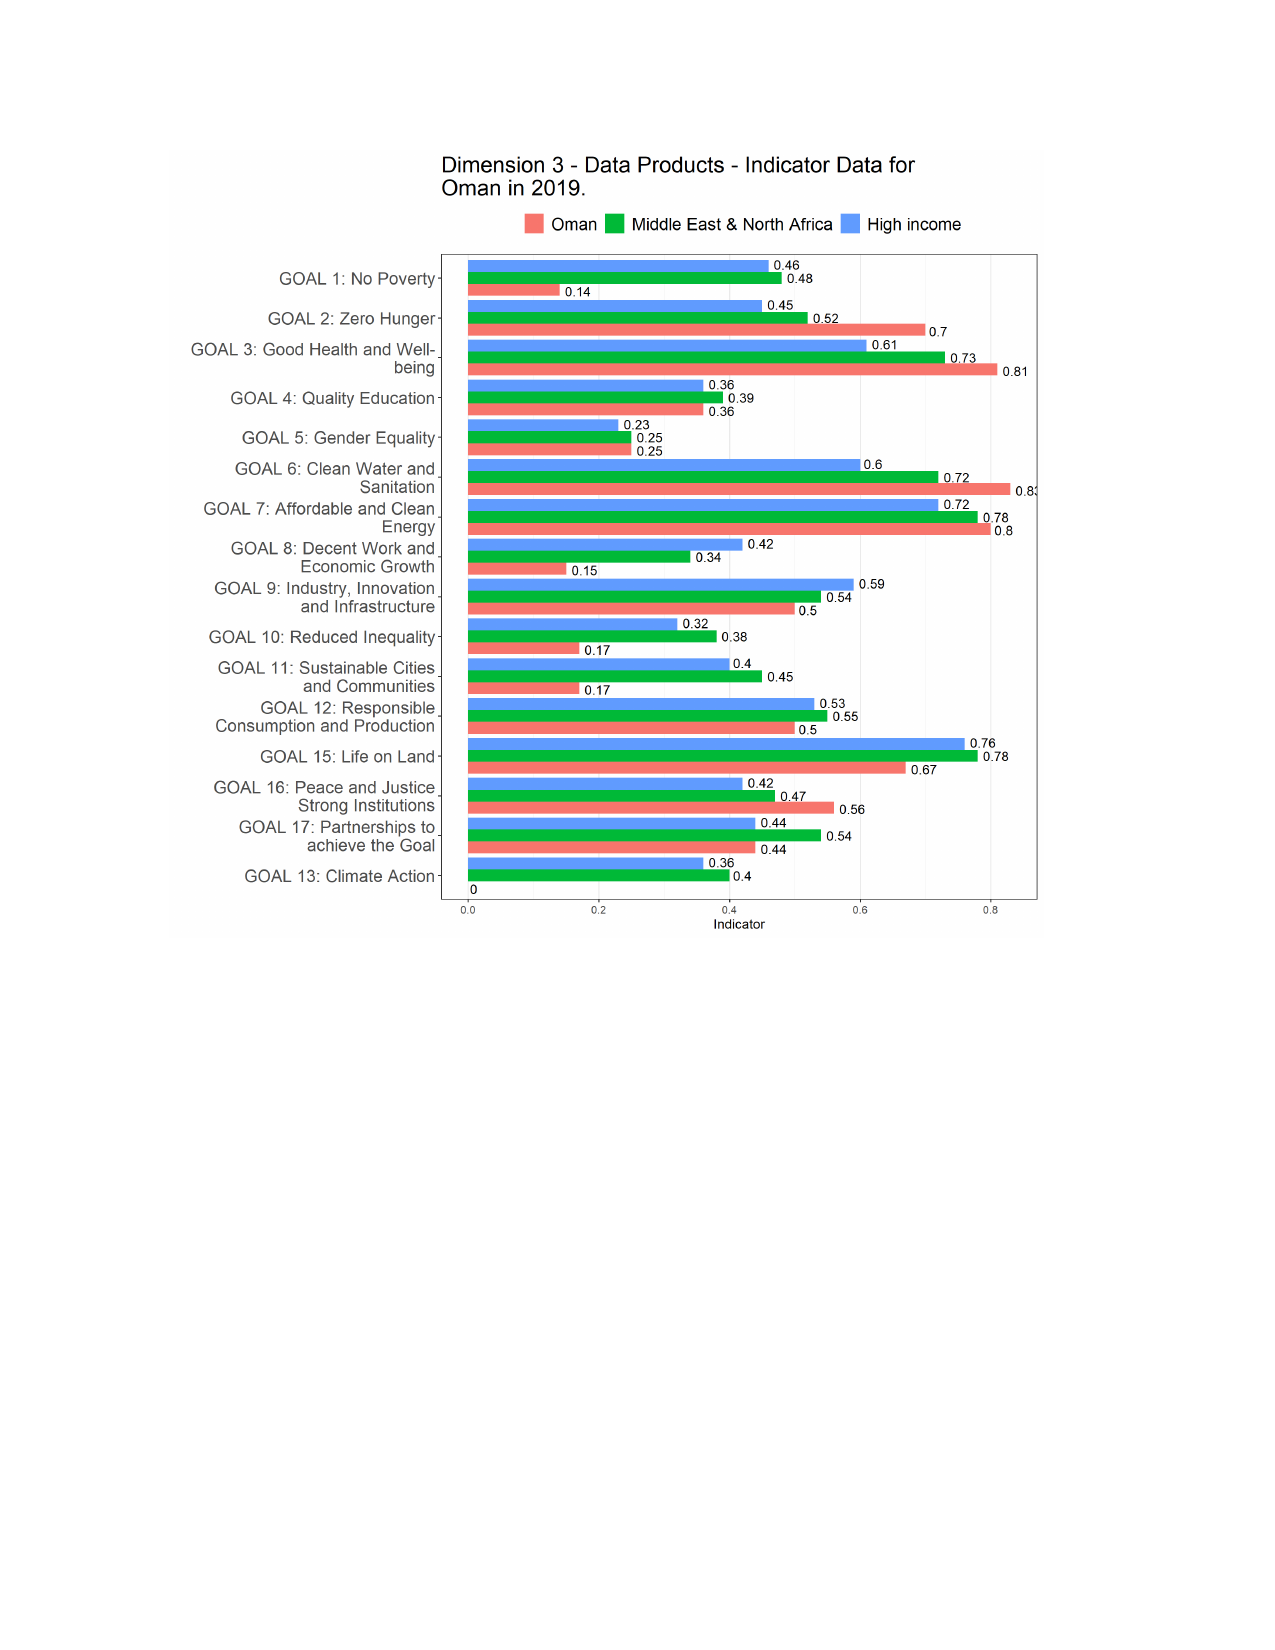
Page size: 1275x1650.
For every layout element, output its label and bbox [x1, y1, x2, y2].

picture [168, 150, 1044, 938]
